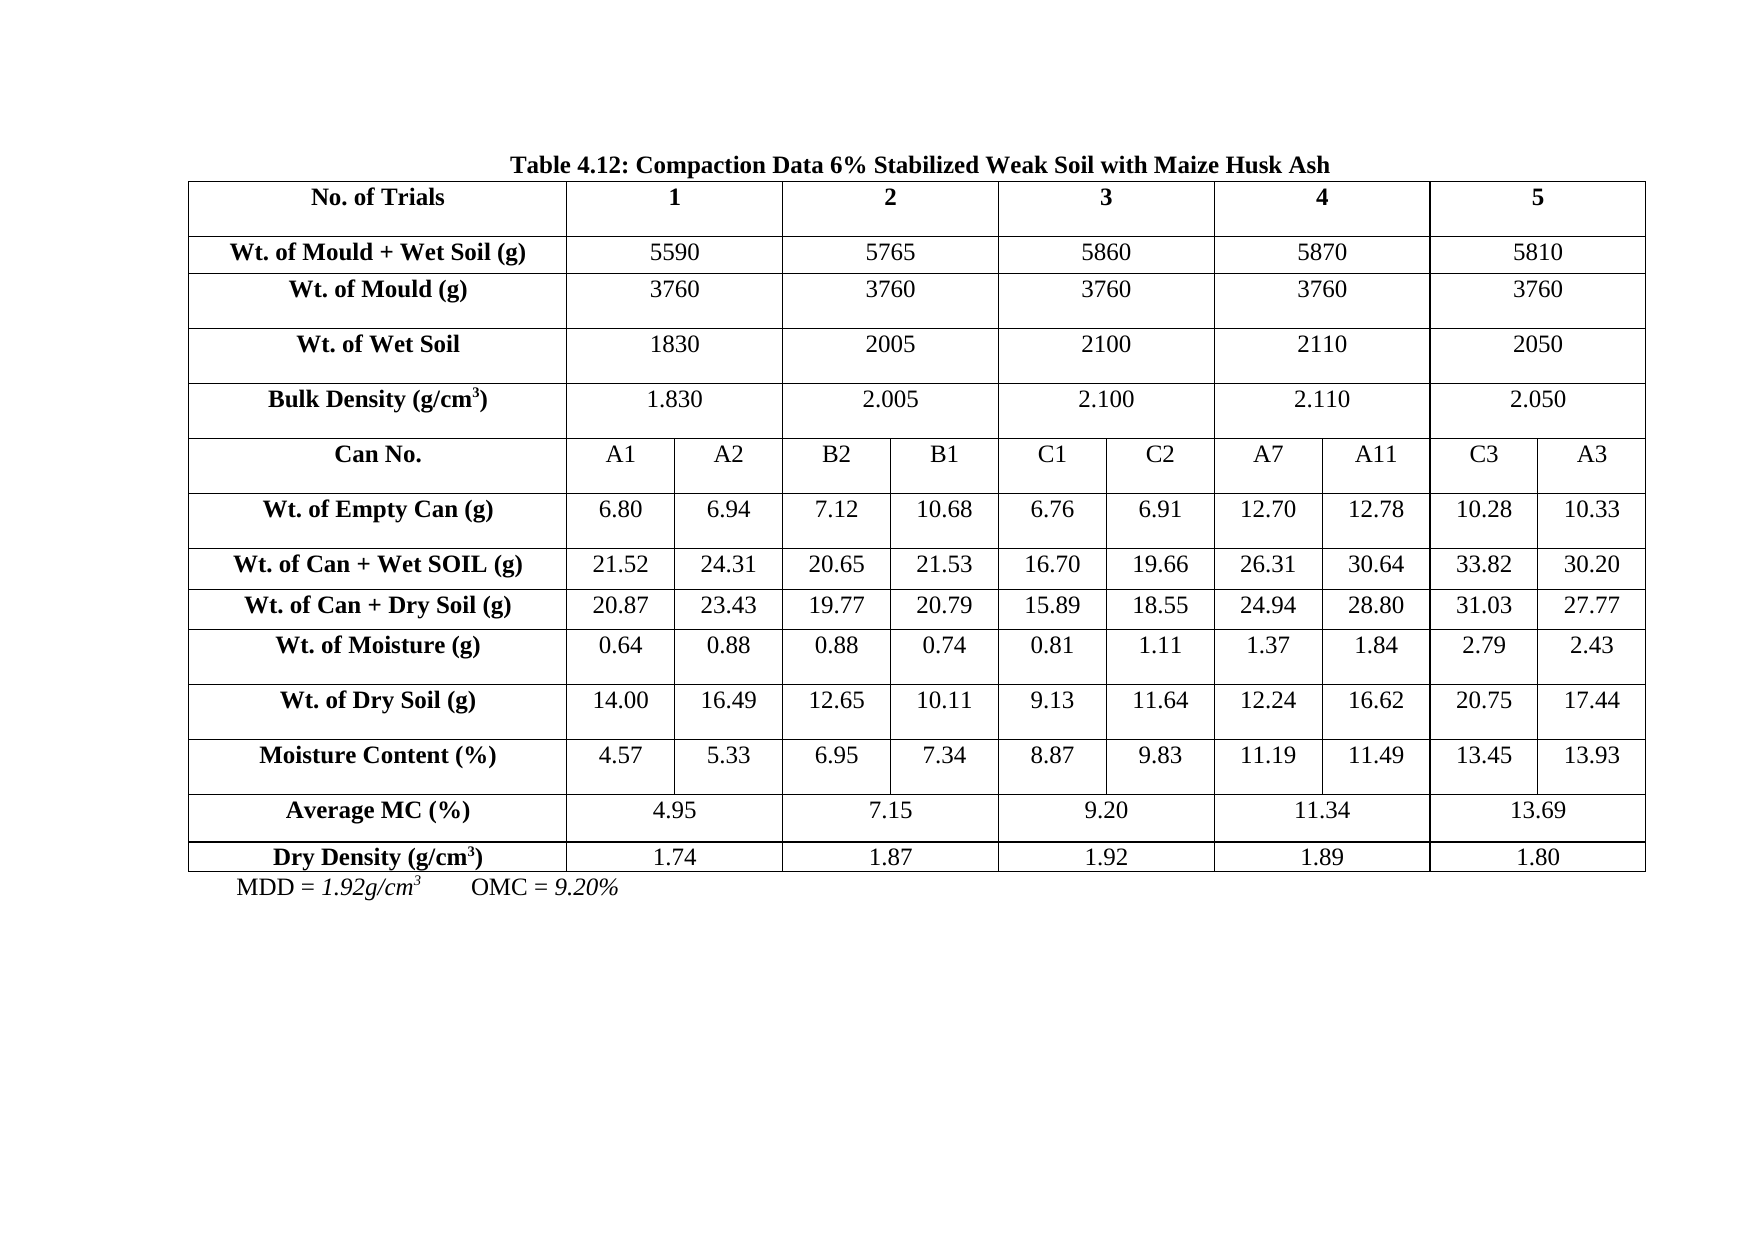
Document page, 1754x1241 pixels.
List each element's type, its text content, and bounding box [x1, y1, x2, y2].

table_cell Wt. of Can + Dry Soil (g) [189, 590, 566, 629]
table_cell 13.69 [1431, 795, 1645, 841]
table_cell B1 [891, 439, 998, 493]
table_cell 21.53 [891, 549, 998, 589]
table_cell 6.95 [783, 740, 890, 794]
table_cell Dry Density (g/cm3) [189, 843, 566, 871]
table_cell 30.64 [1323, 549, 1429, 589]
table_header 5 [1431, 182, 1645, 236]
table_cell 5590 [567, 237, 782, 273]
table_cell 20.79 [891, 590, 998, 629]
table_cell 9.13 [999, 685, 1106, 739]
table_cell 24.31 [675, 549, 782, 589]
table_cell 13.93 [1538, 740, 1645, 794]
table_cell 14.00 [567, 685, 674, 739]
table_cell 1.84 [1323, 630, 1429, 684]
table_cell 33.82 [1431, 549, 1537, 589]
table_cell A3 [1538, 439, 1645, 493]
table_cell Wt. of Can + Wet SOIL (g) [189, 549, 566, 589]
table_cell 1.11 [1107, 630, 1214, 684]
table_cell 11.34 [1215, 795, 1429, 841]
table_cell 3760 [567, 274, 782, 328]
text MDD = 1.92g/cm3 OMC = 9.20% [236, 872, 1604, 901]
table_cell 3760 [783, 274, 998, 328]
table_cell 3760 [1431, 274, 1645, 328]
table_cell 0.88 [675, 630, 782, 684]
table_cell Wt. of Wet Soil [189, 329, 566, 383]
table_cell 6.91 [1107, 494, 1214, 548]
table_cell 12.65 [783, 685, 890, 739]
table_cell 1.37 [1215, 630, 1322, 684]
table_header 3 [999, 182, 1214, 236]
table_cell Wt. of Empty Can (g) [189, 494, 566, 548]
table_cell 6.80 [567, 494, 674, 548]
table_cell A7 [1215, 439, 1322, 493]
table_cell 10.68 [891, 494, 998, 548]
table_cell 1.87 [783, 843, 998, 871]
table_header 1 [567, 182, 782, 236]
table_cell 9.83 [1107, 740, 1214, 794]
text Table 4.12: Compaction Data 6% Stabilized Weak Soil with Maize Husk Ash [236, 150, 1604, 179]
table_cell Wt. of Mould (g) [189, 274, 566, 328]
table_cell Wt. of Dry Soil (g) [189, 685, 566, 739]
table_cell 4.57 [567, 740, 674, 794]
table_cell 6.76 [999, 494, 1106, 548]
table_cell 3760 [999, 274, 1214, 328]
table_cell 18.55 [1107, 590, 1214, 629]
table_cell 10.11 [891, 685, 998, 739]
table_cell 15.89 [999, 590, 1106, 629]
table_cell 27.77 [1538, 590, 1645, 629]
table_cell 10.33 [1538, 494, 1645, 548]
table_cell C3 [1431, 439, 1537, 493]
table_cell 1.80 [1431, 843, 1645, 871]
table_header No. of Trials [189, 182, 566, 236]
table_cell 16.62 [1323, 685, 1429, 739]
table_cell 3760 [1215, 274, 1429, 328]
table_cell 2.100 [999, 384, 1214, 438]
table_cell 11.49 [1323, 740, 1429, 794]
table_cell 23.43 [675, 590, 782, 629]
table_cell 2.050 [1431, 384, 1645, 438]
table_cell B2 [783, 439, 890, 493]
table_cell 20.87 [567, 590, 674, 629]
table_cell 7.15 [783, 795, 998, 841]
table_cell C2 [1107, 439, 1214, 493]
table_cell 7.12 [783, 494, 890, 548]
table_cell 13.45 [1431, 740, 1537, 794]
table_cell 31.03 [1431, 590, 1537, 629]
table_cell 0.81 [999, 630, 1106, 684]
table_header 4 [1215, 182, 1429, 236]
table_cell Moisture Content (%) [189, 740, 566, 794]
table_cell 19.66 [1107, 549, 1214, 589]
table_cell 2005 [783, 329, 998, 383]
table_header 2 [783, 182, 998, 236]
table_cell Can No. [189, 439, 566, 493]
table_cell A11 [1323, 439, 1429, 493]
table_cell 8.87 [999, 740, 1106, 794]
table_cell 12.24 [1215, 685, 1322, 739]
table_cell 0.64 [567, 630, 674, 684]
table_cell Average MC (%) [189, 795, 566, 841]
table_cell 26.31 [1215, 549, 1322, 589]
table_cell 1.830 [567, 384, 782, 438]
table_cell 17.44 [1538, 685, 1645, 739]
table_cell 12.78 [1323, 494, 1429, 548]
table_cell 9.20 [999, 795, 1214, 841]
table_cell 11.64 [1107, 685, 1214, 739]
table_cell Wt. of Mould + Wet Soil (g) [189, 237, 566, 273]
table_cell 1.74 [567, 843, 782, 871]
table_cell 28.80 [1323, 590, 1429, 629]
table_cell 20.75 [1431, 685, 1537, 739]
table_cell 7.34 [891, 740, 998, 794]
table_cell 5870 [1215, 237, 1429, 273]
table_cell 2.79 [1431, 630, 1537, 684]
table_cell 24.94 [1215, 590, 1322, 629]
table_cell 0.74 [891, 630, 998, 684]
table_cell C1 [999, 439, 1106, 493]
table_cell 4.95 [567, 795, 782, 841]
table_cell 2.43 [1538, 630, 1645, 684]
table_cell 2110 [1215, 329, 1429, 383]
table_cell 2100 [999, 329, 1214, 383]
table_cell 5810 [1431, 237, 1645, 273]
table_cell 10.28 [1431, 494, 1537, 548]
table_cell 0.88 [783, 630, 890, 684]
table_cell Bulk Density (g/cm3) [189, 384, 566, 438]
table_cell 2.110 [1215, 384, 1429, 438]
table_cell A1 [567, 439, 674, 493]
table_cell 19.77 [783, 590, 890, 629]
table_cell 2050 [1431, 329, 1645, 383]
table_cell 21.52 [567, 549, 674, 589]
table_cell 20.65 [783, 549, 890, 589]
table_cell 16.49 [675, 685, 782, 739]
table_cell 2.005 [783, 384, 998, 438]
table_cell 1.92 [999, 843, 1214, 871]
table_cell 5860 [999, 237, 1214, 273]
table_cell 5.33 [675, 740, 782, 794]
table_cell Wt. of Moisture (g) [189, 630, 566, 684]
table_cell 6.94 [675, 494, 782, 548]
table_cell 1830 [567, 329, 782, 383]
table_cell 12.70 [1215, 494, 1322, 548]
table_cell 5765 [783, 237, 998, 273]
table_cell 16.70 [999, 549, 1106, 589]
table_cell 30.20 [1538, 549, 1645, 589]
table_cell 11.19 [1215, 740, 1322, 794]
table_cell A2 [675, 439, 782, 493]
table_cell 1.89 [1215, 843, 1429, 871]
